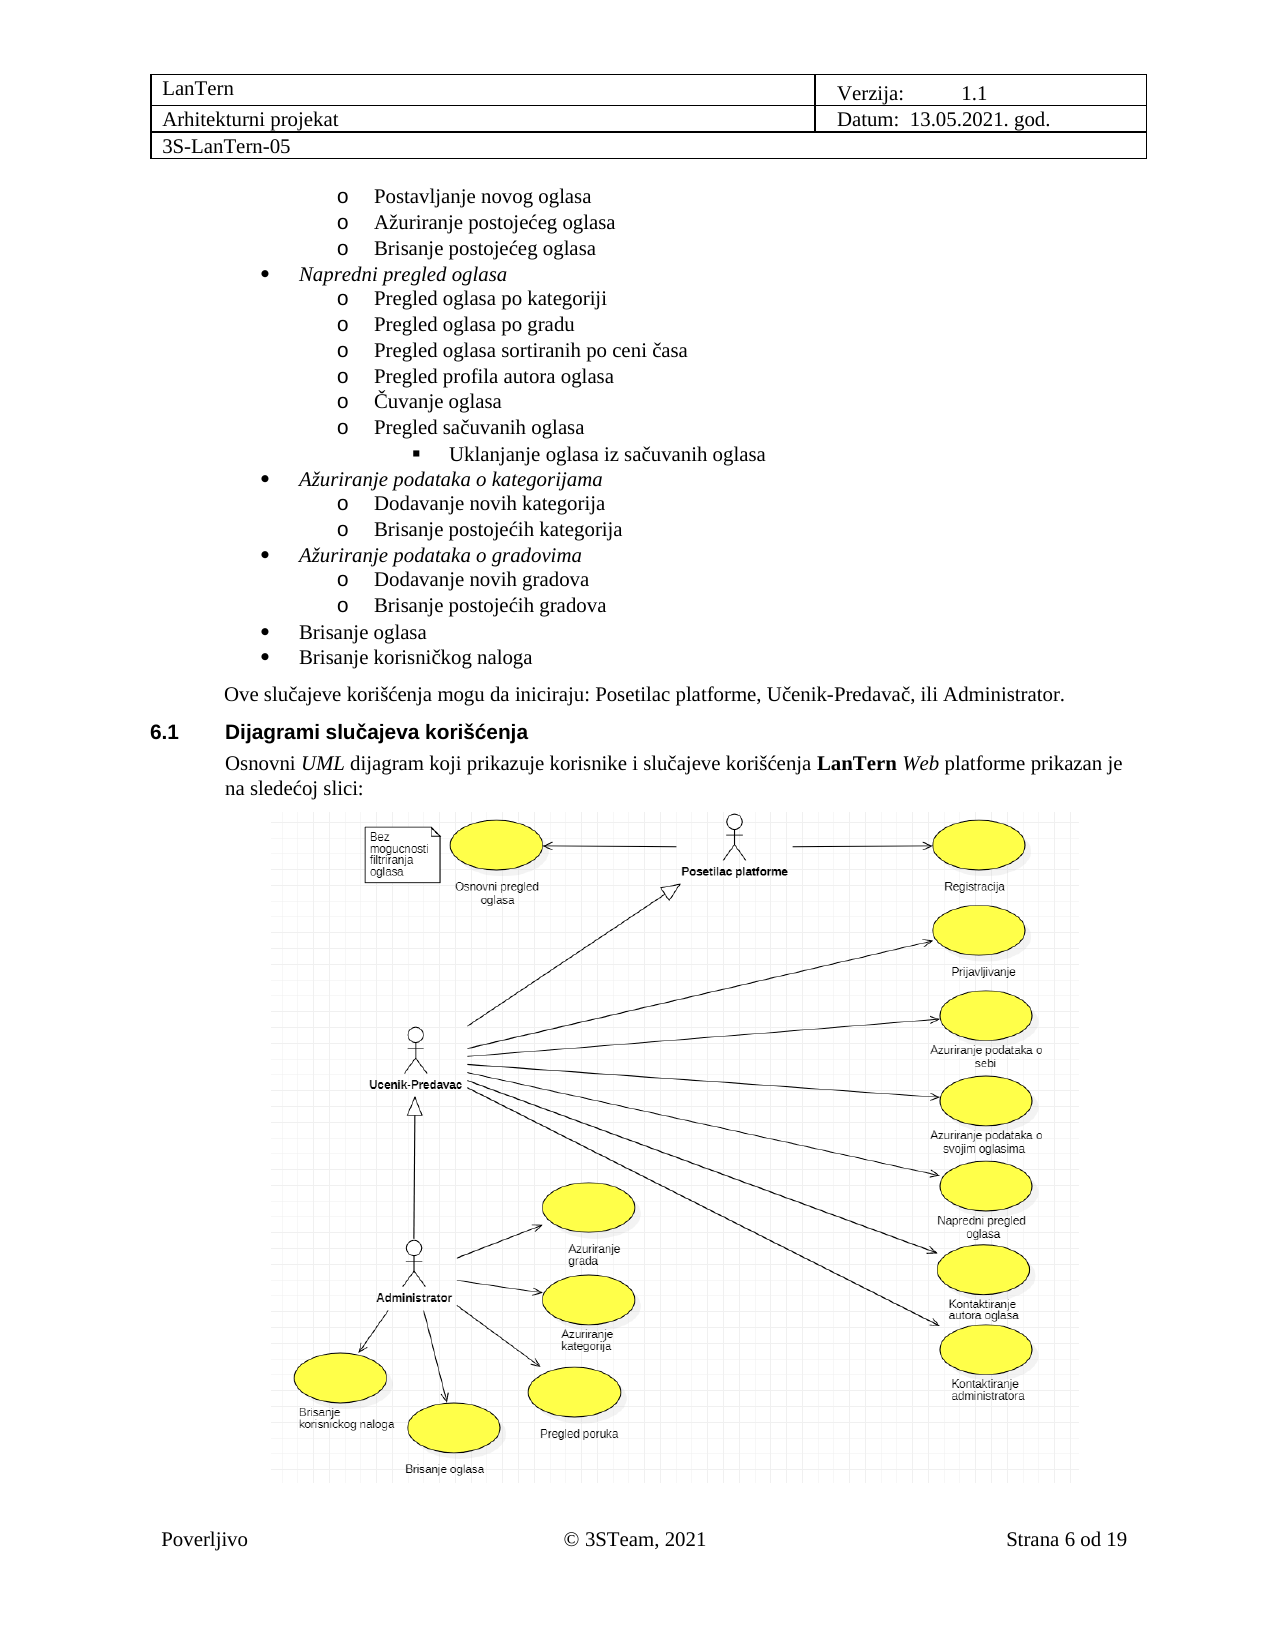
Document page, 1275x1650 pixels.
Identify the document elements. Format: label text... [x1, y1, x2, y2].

list Pregled sačuvanih oglasa [336, 415, 1125, 441]
list Brisanje postojećih kategorija [336, 516, 1125, 542]
list Pregled oglasa po kategoriji [336, 286, 1125, 312]
text Osnovni UML dijagram koji prikazuje korisnike i slučajeve korišćenja LanTern Web platforme prikazan je na sledećoj slici: [225, 750, 1125, 800]
list Pregled oglasa sortiranih po ceni časa [336, 338, 1125, 363]
list Brisanje postojećih gradova [336, 593, 1125, 619]
list Postavljanje novog oglasa [336, 184, 1125, 210]
list Uklanjanje oglasa iz sačuvanih oglasa [411, 441, 1125, 466]
list Napredni pregled oglasa [261, 261, 1125, 286]
picture [271, 812, 1079, 1483]
list Dodavanje novih kategorija [336, 491, 1125, 516]
list Dodavanje novih gradova [336, 567, 1125, 593]
list Brisanje korisničkog naloga [261, 644, 1125, 669]
list Ažuriranje podataka o gradovima [261, 542, 1125, 567]
list Brisanje oglasa [261, 619, 1125, 644]
list Pregled profila autora oglasa [336, 363, 1125, 389]
list Pregled oglasa po gradu [336, 312, 1125, 338]
list Brisanje postojećeg oglasa [336, 236, 1125, 261]
text Ove slučajeve korišćenja mogu da iniciraju: Posetilac platforme, Učenik-Predavač, ili Administrator. [224, 681, 1125, 706]
subtitle Dijagrami slučajeva korišćenja [150, 719, 1125, 744]
list Čuvanje oglasa [336, 389, 1125, 415]
list Ažuriranje podataka o kategorijama [261, 466, 1125, 491]
list Ažuriranje postojećeg oglasa [336, 210, 1125, 236]
